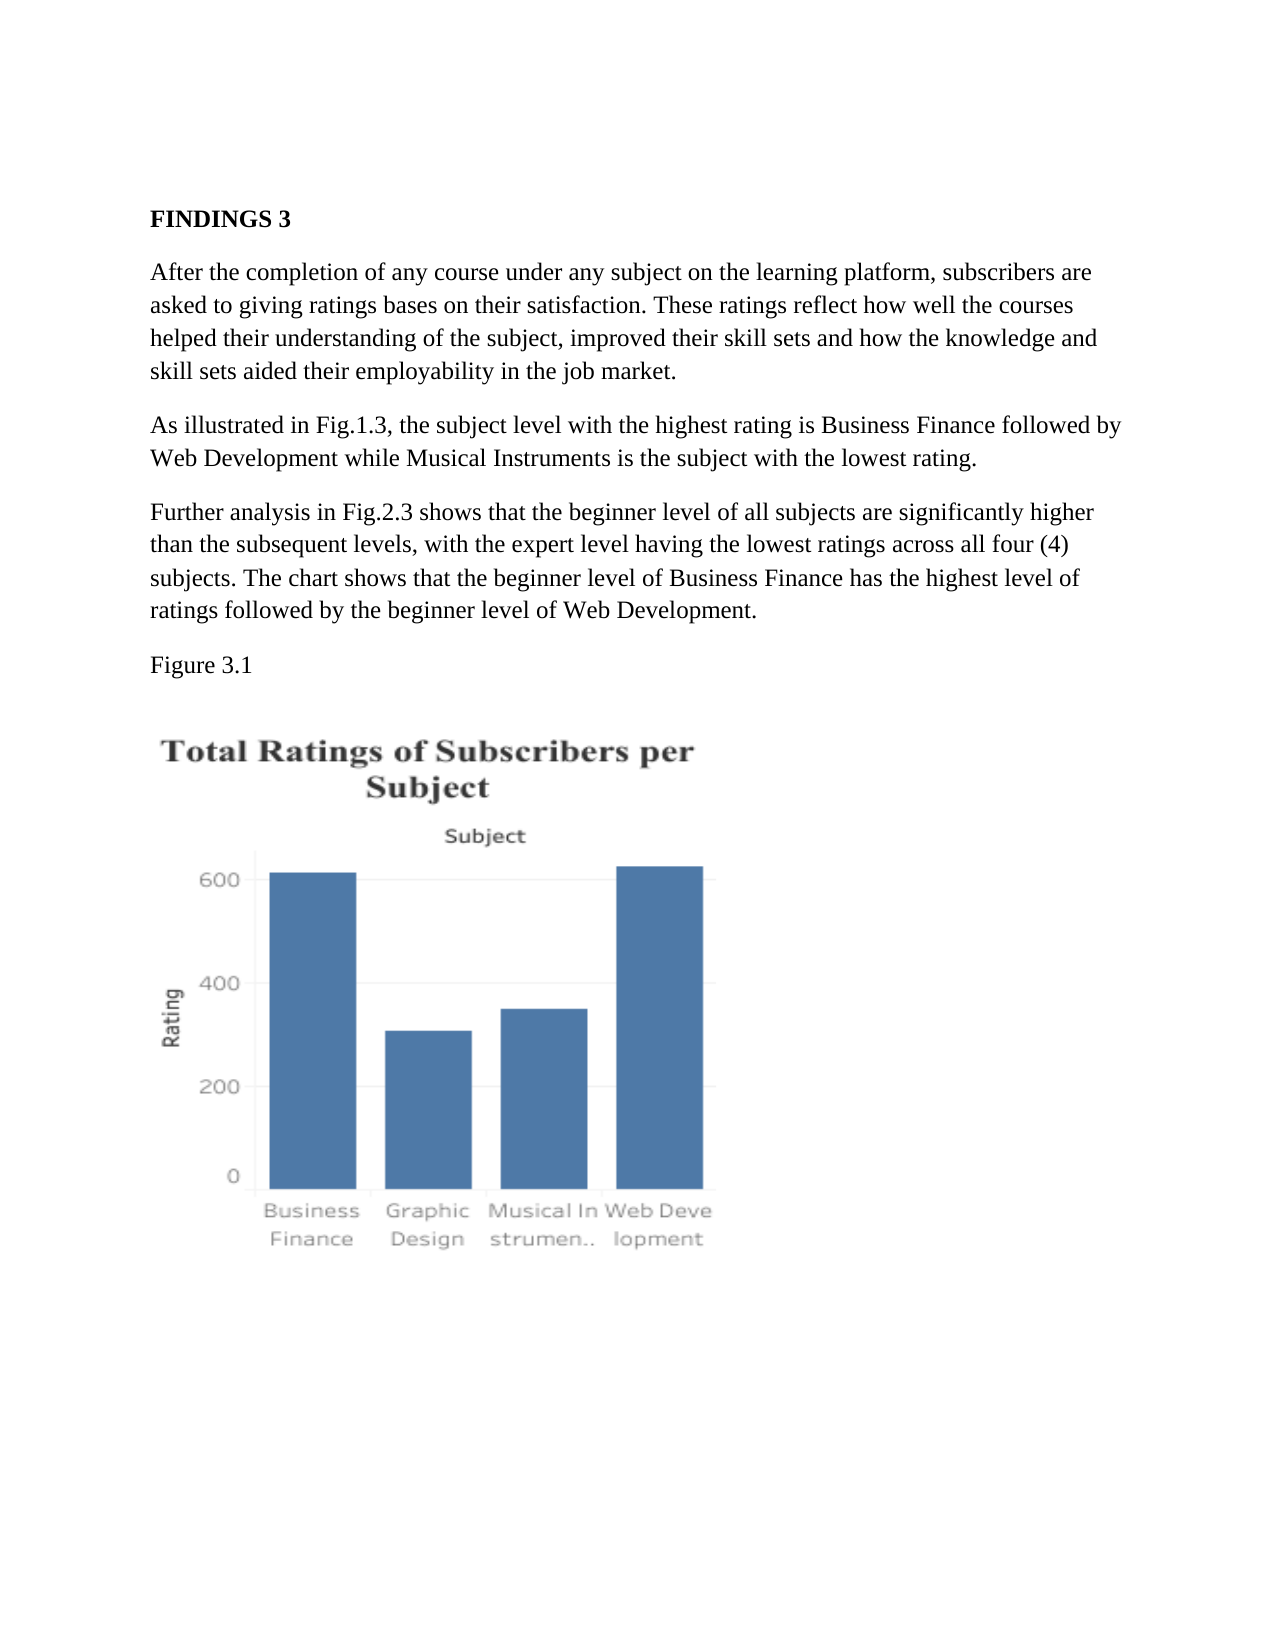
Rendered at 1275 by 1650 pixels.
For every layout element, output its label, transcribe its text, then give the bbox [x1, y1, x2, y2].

text As illustrated in Fig.1.3, the subject level with the highest rating is Business Finance followed by Web Development while Musical Instruments is the subject with the lowest rating. [150, 410, 1124, 472]
picture [139, 724, 717, 1252]
subtitle FINDINGS 3 [150, 204, 1269, 233]
text Figure 3.1 [150, 650, 1269, 679]
text Further analysis in Fig.2.3 shows that the beginner level of all subjects are significantly higher than the subsequent levels, with the expert level having the lowest ratings across all four (4) subjects. The chart shows that the beginner level of Business Finance has the highest level of ratings followed by the beginner level of Web Development. [150, 497, 1096, 624]
text After the completion of any course under any subject on the learning platform, subscribers are asked to giving ratings bases on their satisfaction. These ratings reflect how well the courses helped their understanding of the subject, improved their skill sets and how the knowledge and skill sets aided their employability in the job market. [150, 257, 1126, 385]
